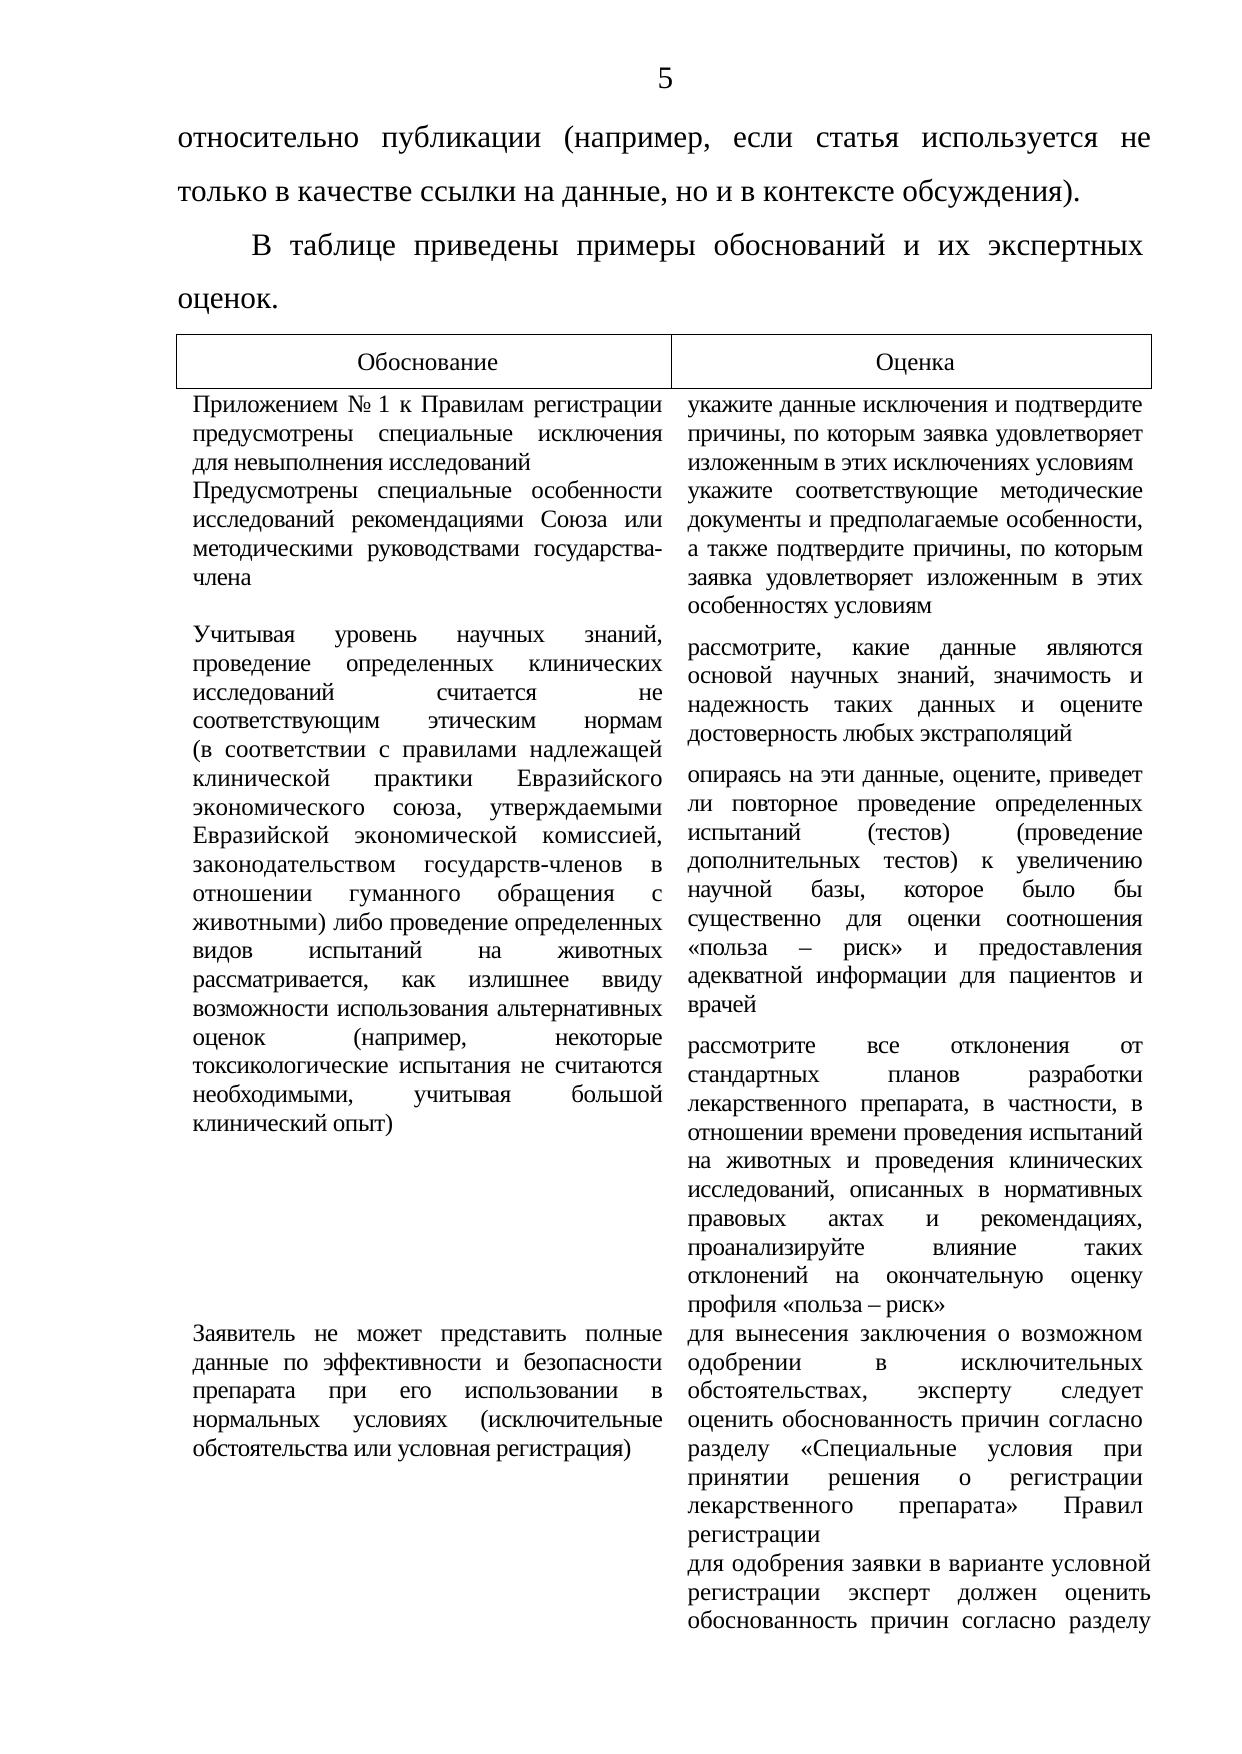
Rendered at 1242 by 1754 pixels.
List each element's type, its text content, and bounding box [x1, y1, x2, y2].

table_cell укажите данные исключения и подтвердите причины, по которым заявка удовлетворяет изложенным в этих исключениях условиям [671, 389, 1152, 476]
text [177, 118, 1152, 208]
table_cell Приложением № 1 к Правилам регистрации предусмотрены специальные исключения для невыполнения исследований [177, 389, 671, 476]
table_header Оценка [672, 335, 1151, 388]
text В таблице приведены примеры обоснований и их экспертных оценок. [177, 226, 1145, 316]
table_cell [177, 1318, 671, 1634]
table_cell укажите соответствующие методические документы и предполагаемые особенности, а также подтвердите причины, по которым заявка удовлетворяет изложенным в этих особенностях условиям [671, 476, 1152, 619]
table_cell Учитывая уровень научных знаний, проведение определенных клинических исследований считается не соответствующим этическим нормам (в соответствии с правилами надлежащей клинической практики Евразийского экономического союза, утверждаемыми Евразийской экономической комиссией, законодательством государств-членов в отношении гуманного обращения с животными) либо проведение определенных видов испытаний на животных рассматривается, как излишнее ввиду возможности использования альтернативных оценок (например, некоторые токсикологические испытания не считаются необходимыми, учитывая большой клинический опыт) [177, 619, 671, 1318]
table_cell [671, 1318, 1152, 1634]
table_cell Предусмотрены специальные особенности исследований рекомендациями Союза или методическими руководствами государства-члена [177, 476, 671, 619]
table_cell рассмотрите, какие данные являются основой научных знаний, значимость и надежность таких данных и оцените достоверность любых экстраполяций опираясь на эти данные, оцените, приведет ли повторное проведение определенных испытаний (тестов) (проведение дополнительных тестов) к увеличению научной базы, которое было бы существенно для оценки соотношения «польза – риск» и предоставления адекватной информации для пациентов и врачей рассмотрите все отклонения от стандартных планов разработки лекарственного препарата, в частности, в отношении времени проведения испытаний на животных и проведения клинических исследований, описанных в нормативных правовых актах и рекомендациях, проанализируйте влияние таких отклонений на окончательную оценку профиля «польза – риск» [671, 619, 1152, 1318]
table_header Обоснование [177, 335, 671, 388]
